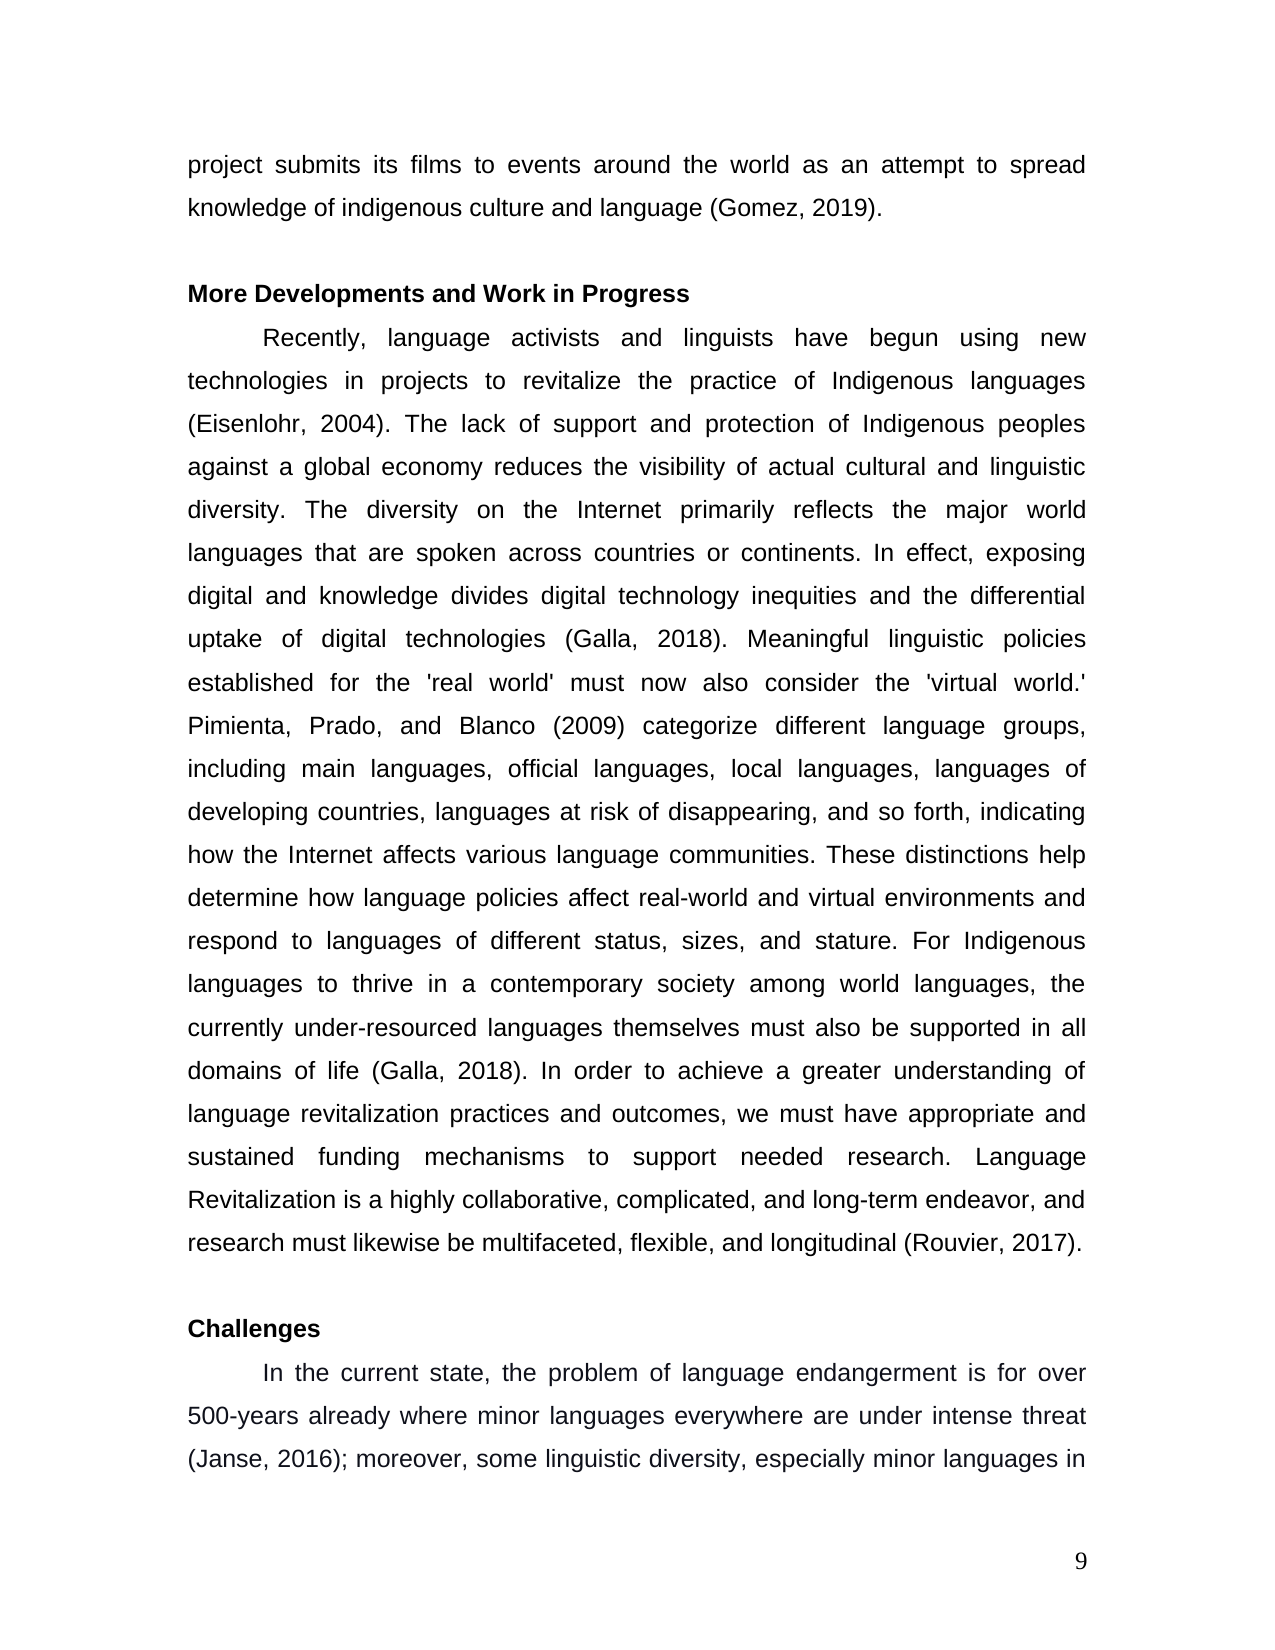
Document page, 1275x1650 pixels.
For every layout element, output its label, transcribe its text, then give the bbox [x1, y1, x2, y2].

text Recently, language activists and linguists have begun using new technologies in projects to revitalize the practice of Indigenous languages (Eisenlohr, 2004). The lack of support and protection of Indigenous peoples against a global economy reduces the visibility of actual cultural and linguistic diversity. The diversity on the Internet primarily reflects the major world languages that are spoken across countries or continents. In effect, exposing digital and knowledge divides digital technology inequities and the differential uptake of digital technologies (Galla, 2018). Meaningful linguistic policies established for the 'real world' must now also consider the 'virtual world.' Pimienta, Prado, and Blanco (2009) categorize different language groups, including main languages, official languages, local languages, languages of developing countries, languages at risk of disappearing, and so forth, indicating how the Internet affects various language communities. These distinctions help determine how language policies affect real-world and virtual environments and respond to languages of different status, sizes, and stature. For Indigenous languages to thrive in a contemporary society among world languages, the currently under-resourced languages themselves must also be supported in all domains of life (Galla, 2018). In order to achieve a greater understanding of language revitalization practices and outcomes, we must have appropriate and sustained funding mechanisms to support needed research. Language Revitalization is a highly collaborative, complicated, and long-term endeavor, and research must likewise be multifaceted, flexible, and longitudinal (Rouvier, 2017). [187, 322, 1087, 1257]
text Challenges [187, 1314, 1087, 1343]
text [187, 1357, 1087, 1472]
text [187, 150, 1087, 222]
text More Developments and Work in Progress [187, 279, 1087, 308]
